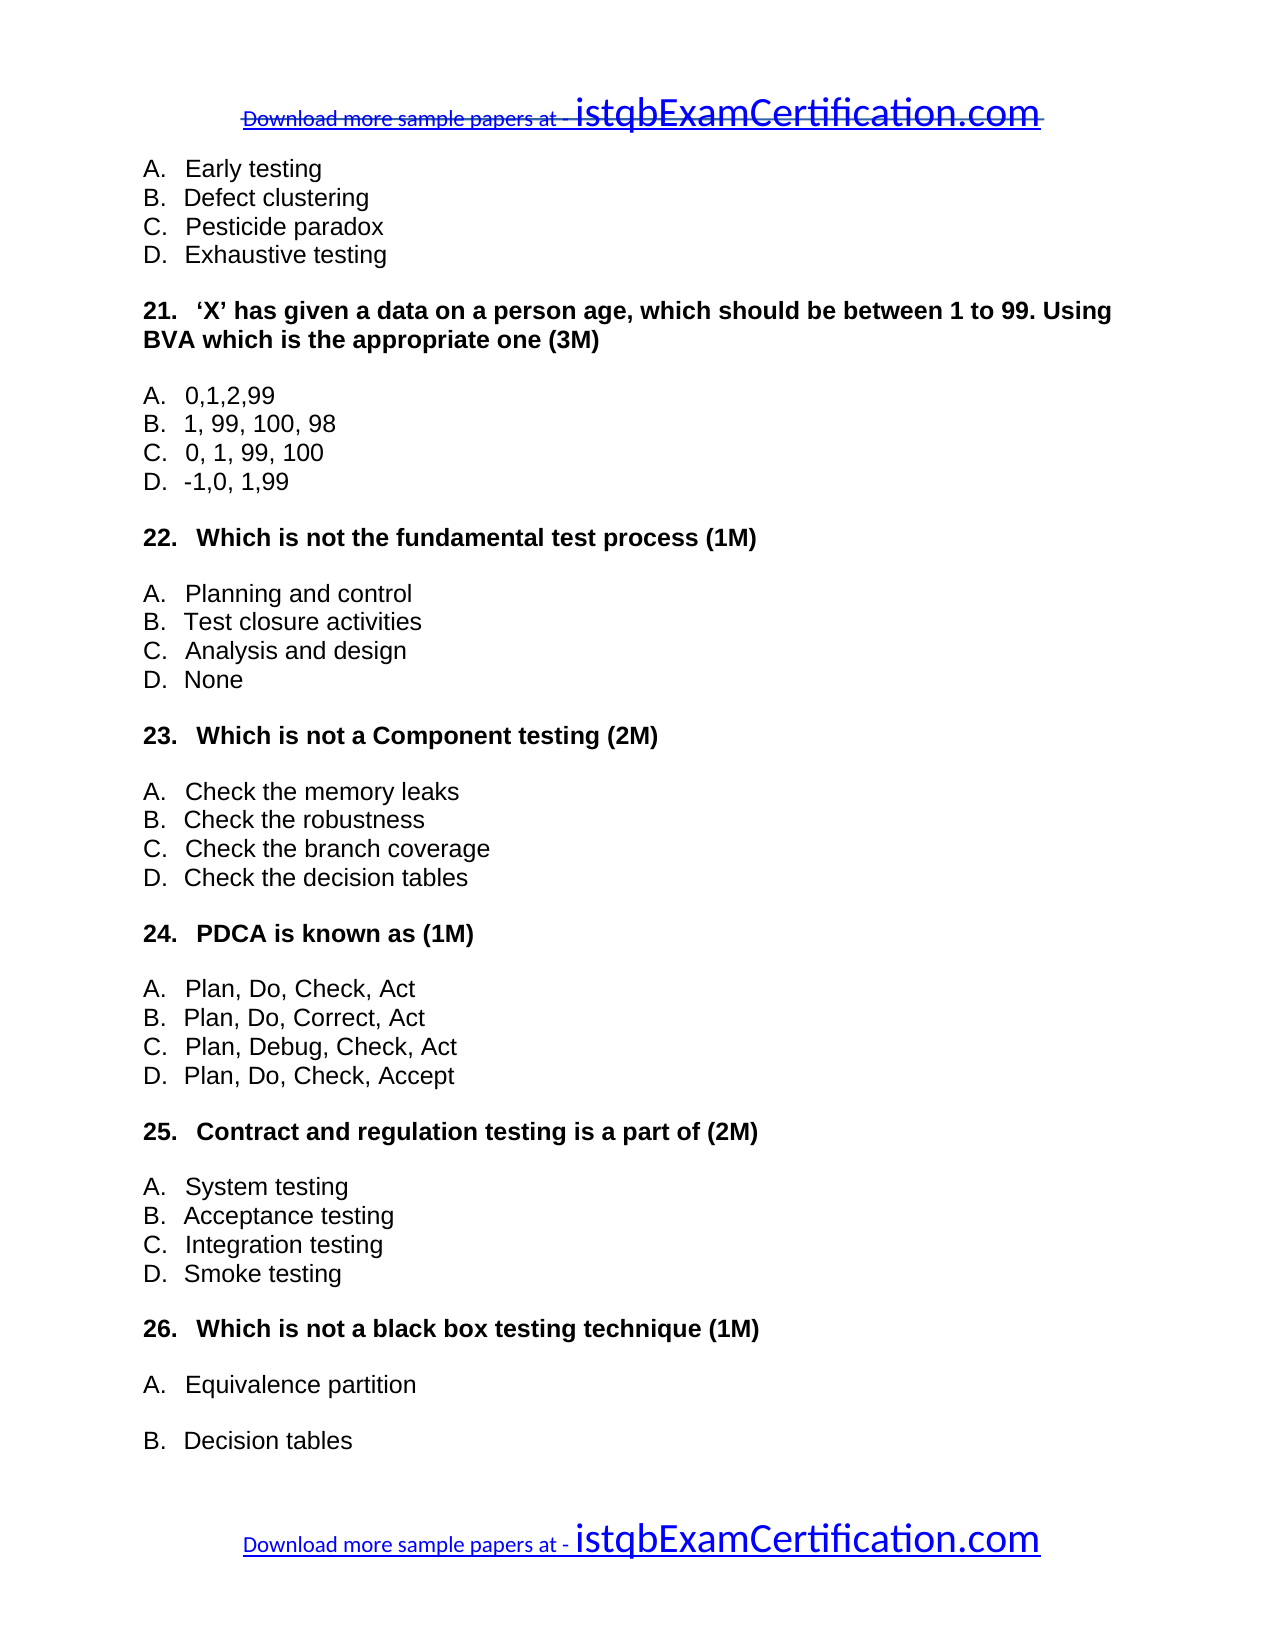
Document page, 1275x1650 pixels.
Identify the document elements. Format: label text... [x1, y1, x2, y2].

list Plan, Debug, Check, Act [143, 1032, 1118, 1061]
list Plan, Do, Correct, Act [143, 1003, 1118, 1032]
list Which is not a Component testing (2M) [143, 721, 1118, 749]
list Decision tables [143, 1426, 1118, 1455]
list 0, 1, 99, 100 [143, 438, 1118, 467]
list Test closure activities [143, 607, 1118, 636]
list Exhaustive testing [143, 240, 1118, 269]
list PDCA is known as (1M) [143, 918, 1118, 947]
list Early testing [143, 154, 1118, 183]
list ‘X’ has given a data on a person age, which should be between 1 to 99. Using [143, 296, 1118, 325]
text BVA which is the appropriate one (3M) [143, 325, 1118, 353]
list Check the memory leaks [143, 776, 1118, 805]
list Smoke testing [143, 1258, 1118, 1287]
list Pesticide paradox [143, 211, 1118, 240]
list Plan, Do, Check, Act [143, 974, 1118, 1003]
list Which is not the fundamental test process (1M) [143, 523, 1118, 551]
list Acceptance testing [143, 1201, 1118, 1230]
list Planning and control [143, 578, 1118, 607]
list System testing [143, 1172, 1118, 1201]
list None [143, 665, 1118, 693]
list Check the branch coverage [143, 834, 1118, 863]
list Plan, Do, Check, Accept [143, 1061, 1118, 1089]
list Defect clustering [143, 183, 1118, 211]
list Equivalence partition [143, 1370, 1118, 1399]
list -1,0, 1,99 [143, 467, 1118, 496]
list Integration testing [143, 1230, 1118, 1258]
list Analysis and design [143, 636, 1118, 665]
list Check the decision tables [143, 863, 1118, 891]
list 0,1,2,99 [143, 381, 1118, 409]
list 1, 99, 100, 98 [143, 409, 1118, 438]
list Which is not a black box testing technique (1M) [143, 1314, 1118, 1343]
list Contract and regulation testing is a part of (2M) [143, 1116, 1118, 1145]
list Check the robustness [143, 805, 1118, 834]
